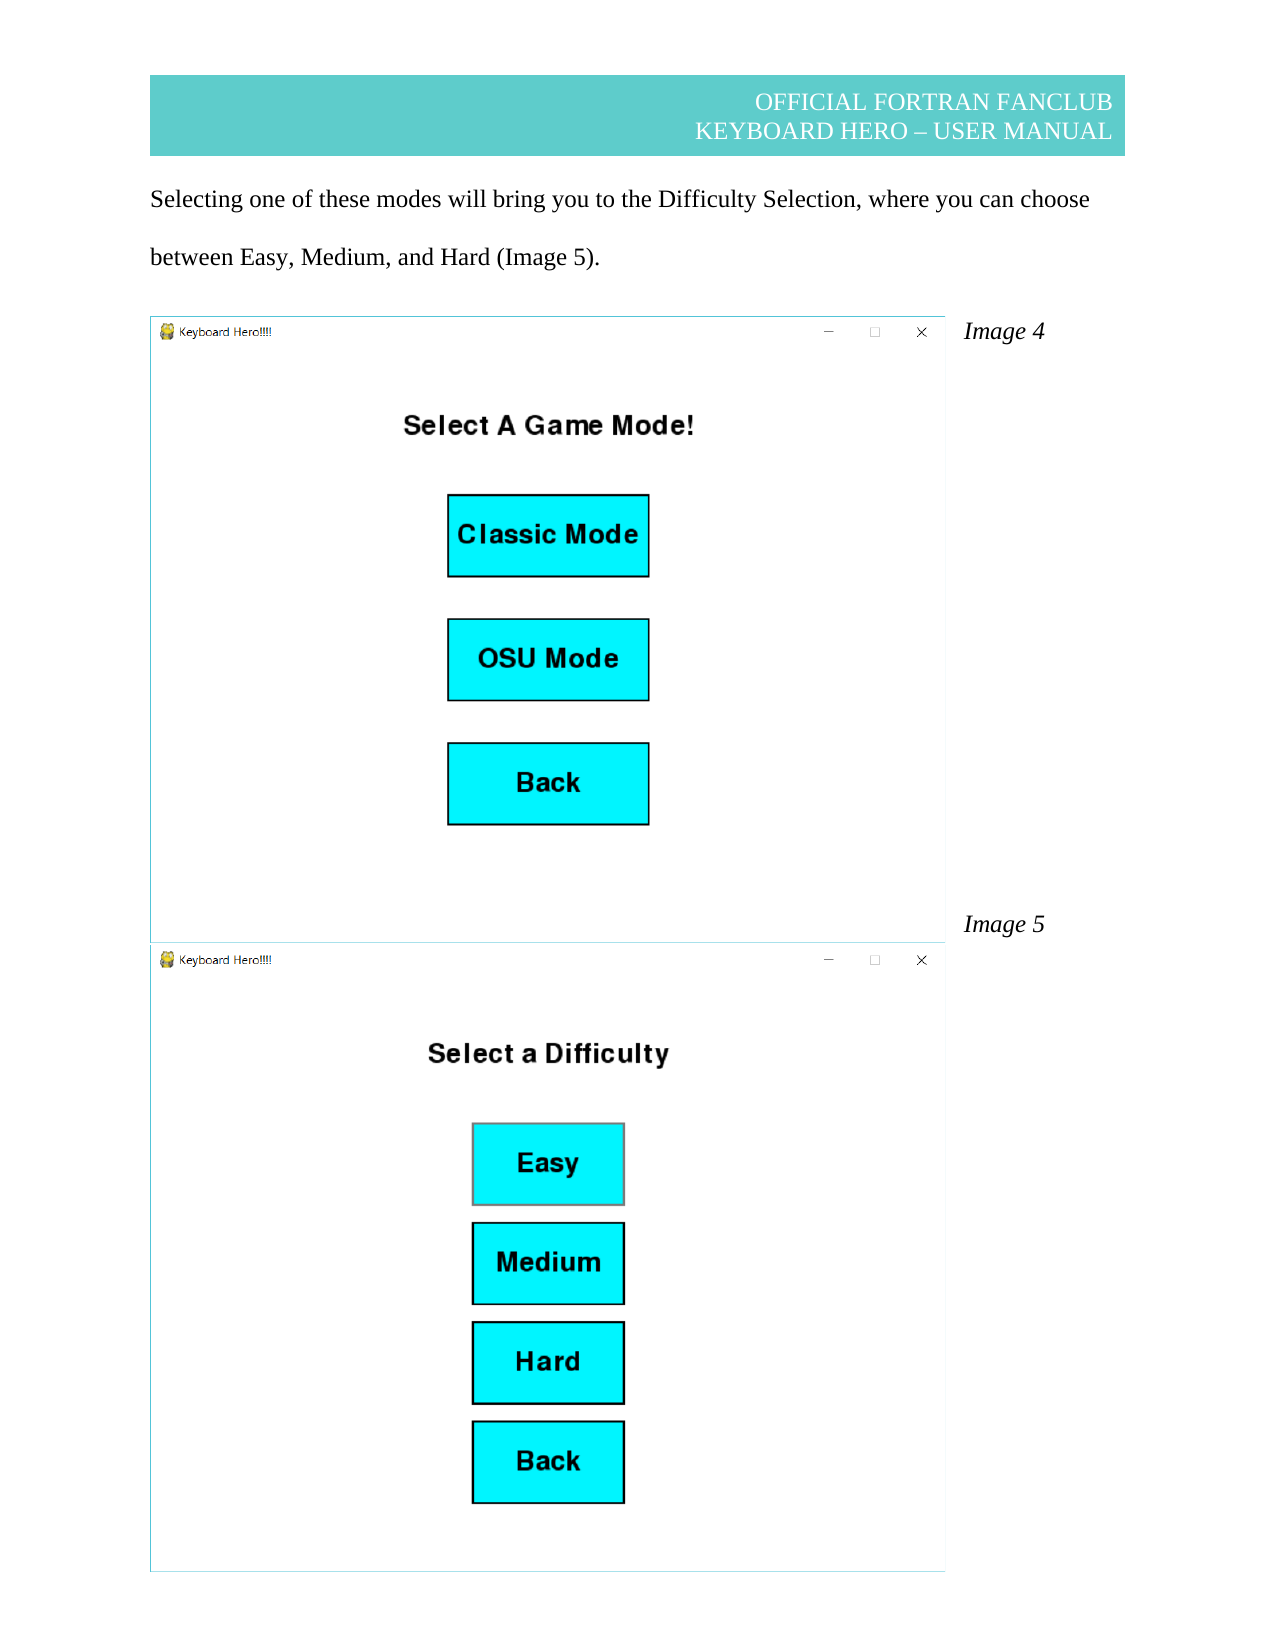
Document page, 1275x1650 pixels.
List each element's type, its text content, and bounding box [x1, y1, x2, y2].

text Image 4 [946, 316, 1125, 345]
picture [150, 945, 946, 1572]
text Image 5 [946, 909, 1125, 938]
picture [150, 316, 946, 943]
